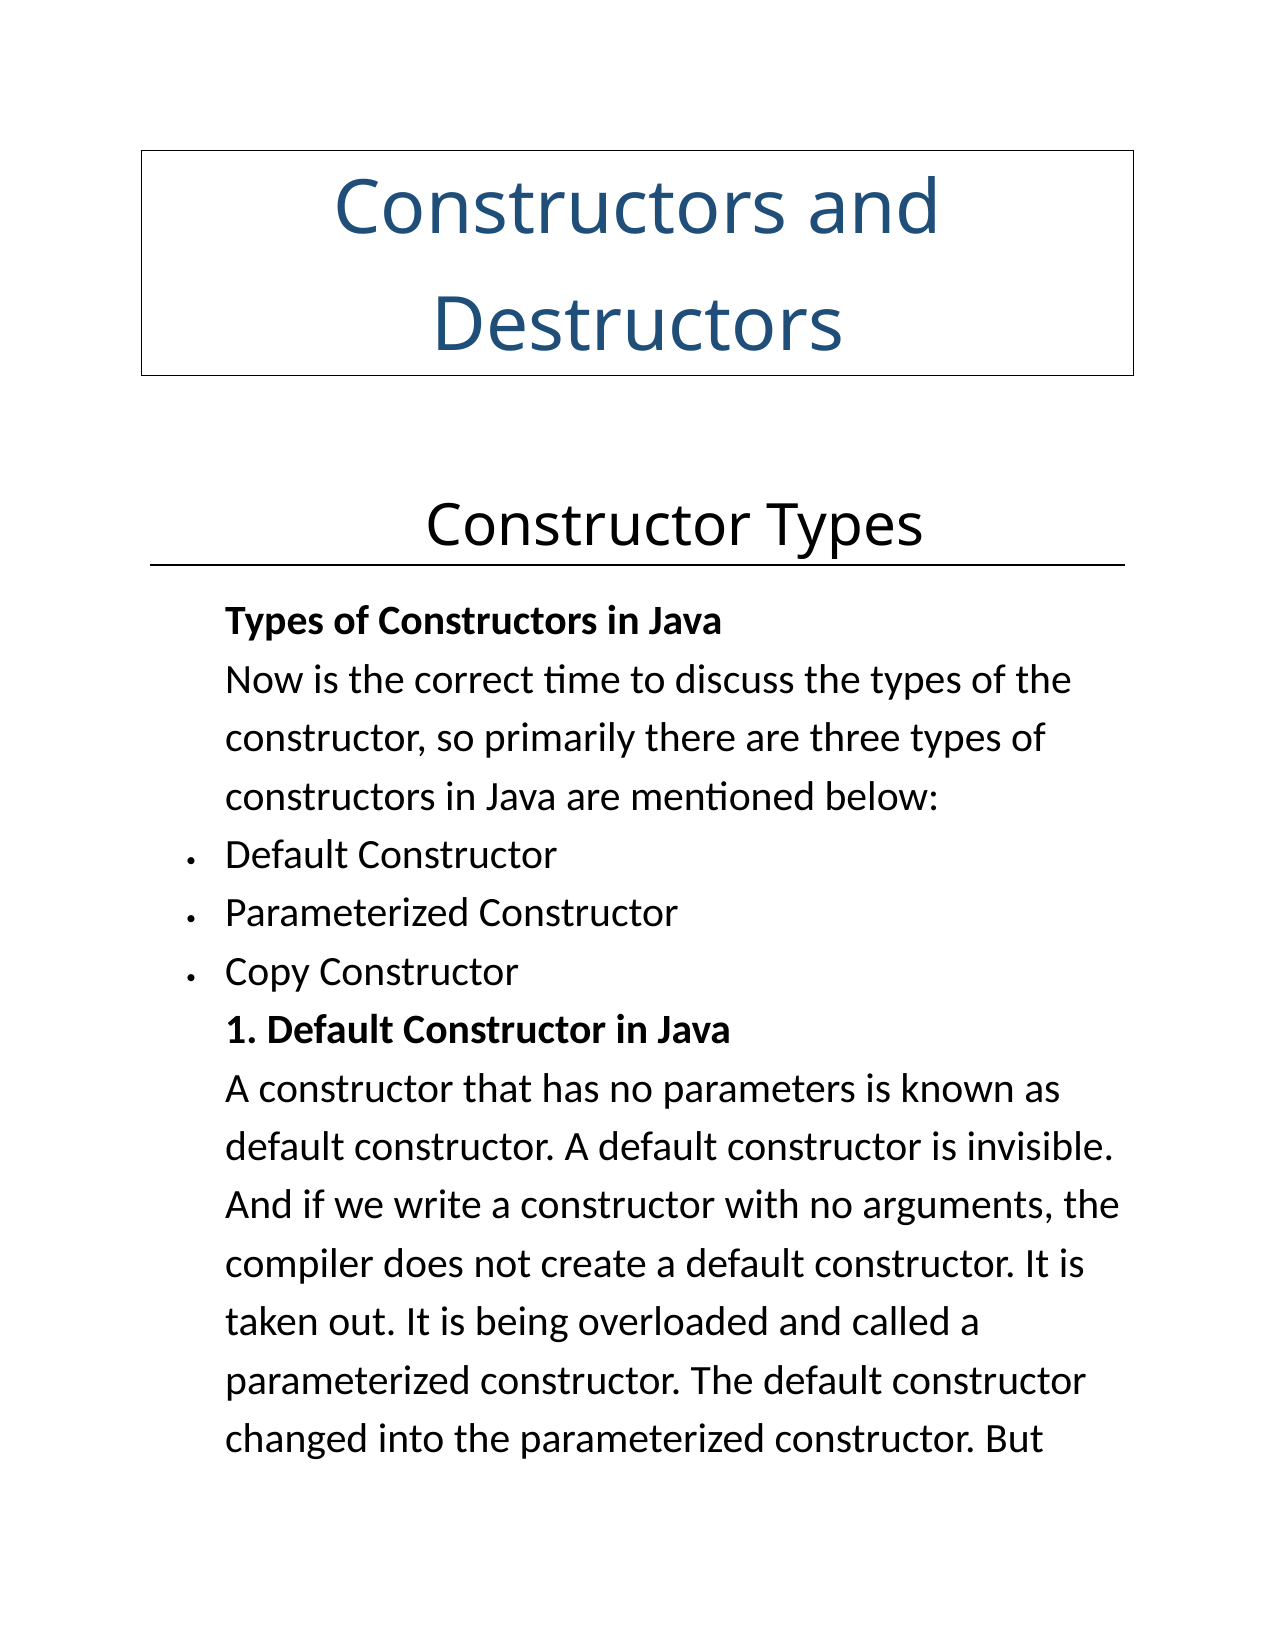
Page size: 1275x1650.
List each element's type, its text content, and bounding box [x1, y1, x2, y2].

list Parameterized Constructor [187, 886, 1125, 937]
list Default Constructor [187, 828, 1125, 879]
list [225, 1062, 1125, 1463]
text Constructor Types [150, 483, 1125, 564]
text Constructors and Destructors [142, 151, 1133, 375]
list Now is the correct time to discuss the types of the constructor, so primarily there are three types of constructors in Java are mentioned below: [225, 653, 1125, 820]
list Copy Constructor [187, 945, 1125, 996]
list Types of Constructors in Java [225, 594, 1125, 645]
list 1. Default Constructor in Java [225, 1003, 1125, 1054]
